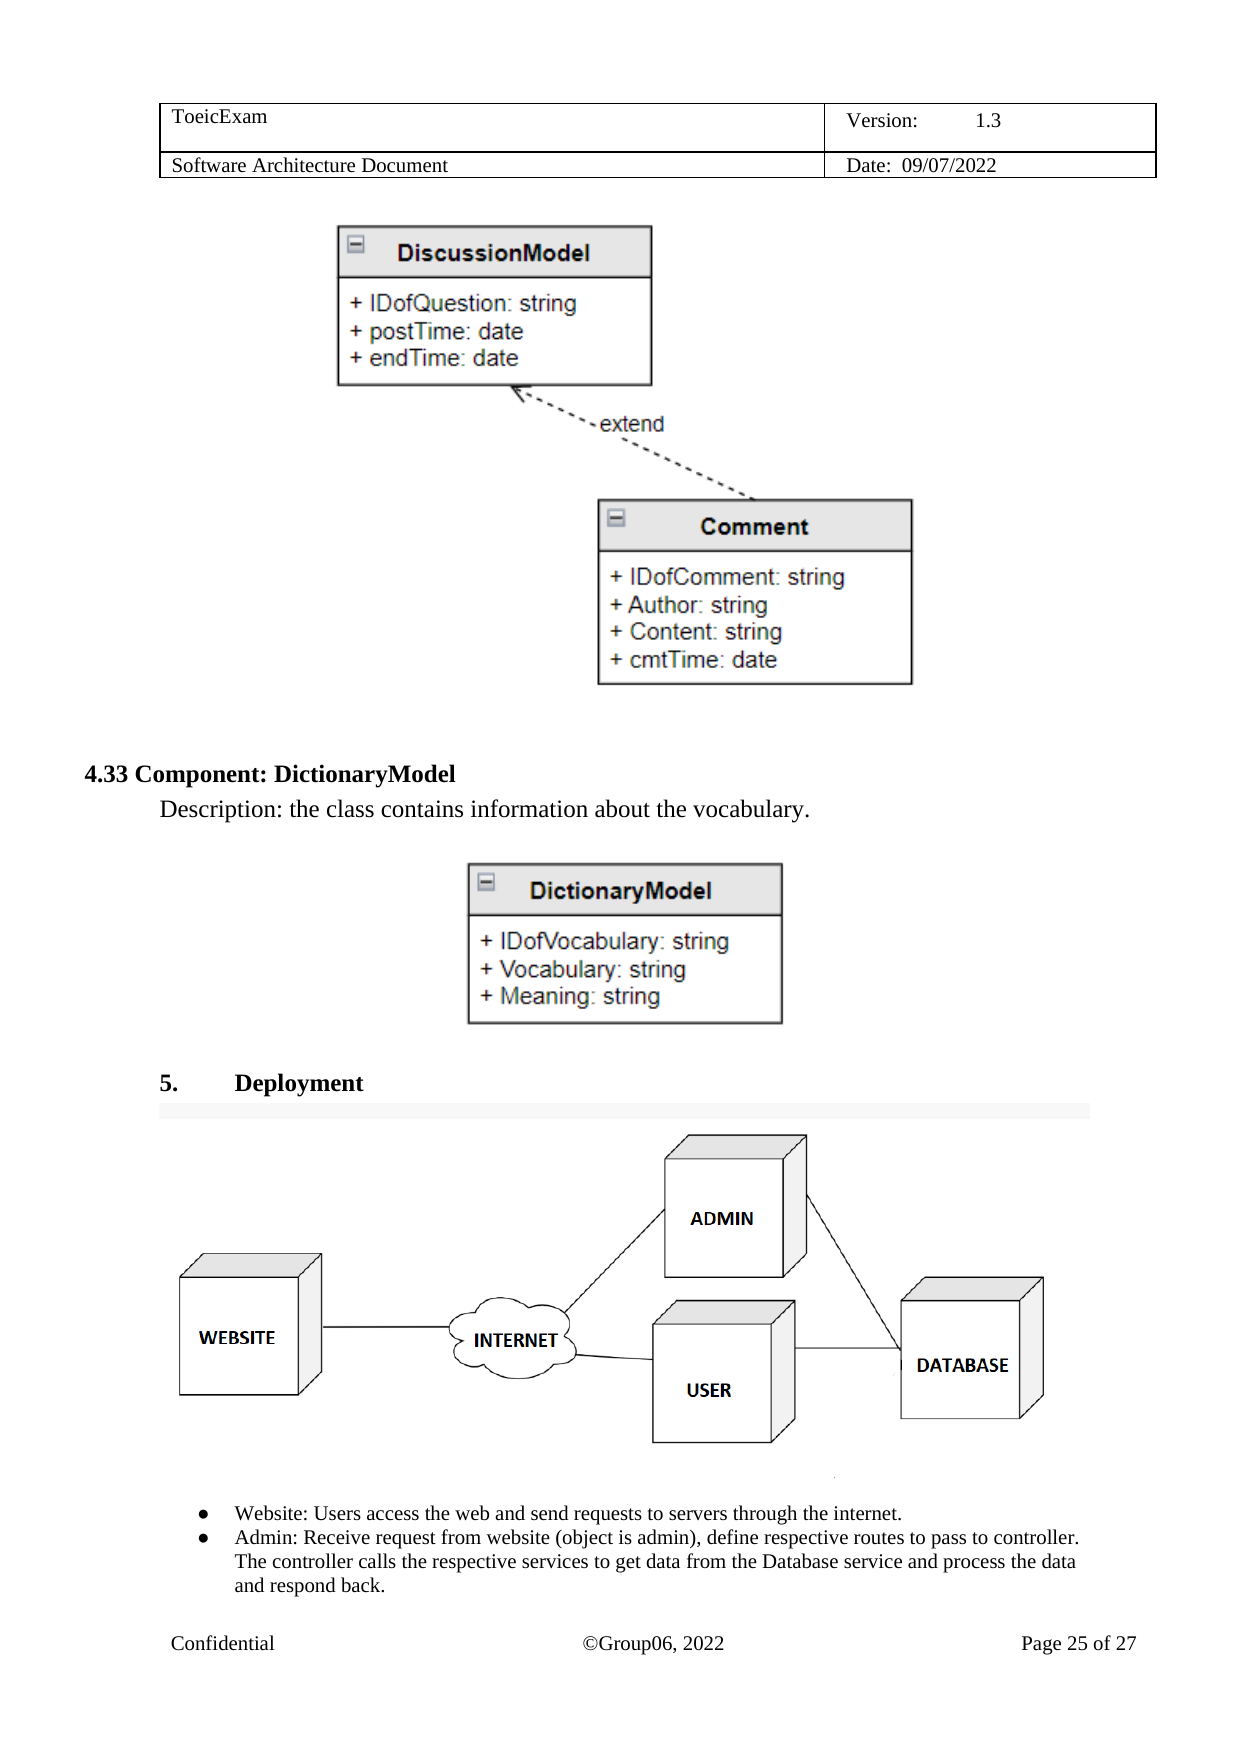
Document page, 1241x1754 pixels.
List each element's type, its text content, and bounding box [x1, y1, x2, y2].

list Website: Users access the web and send requests to servers through the internet. [197, 1501, 1090, 1525]
picture [159, 1103, 1090, 1489]
list Admin: Receive request from website (object is admin), define respective routes to pass to controller. The controller calls the respective services to get data from the Database service and process the data and respond back. [197, 1525, 1090, 1597]
picture [423, 835, 827, 1056]
picture [292, 202, 958, 718]
subtitle 5. Deployment [159, 1068, 1090, 1097]
text Description: the class contains information about the vocabulary. [159, 794, 1090, 823]
subtitle 4.33 Component: DictionaryModel [84, 759, 1090, 788]
